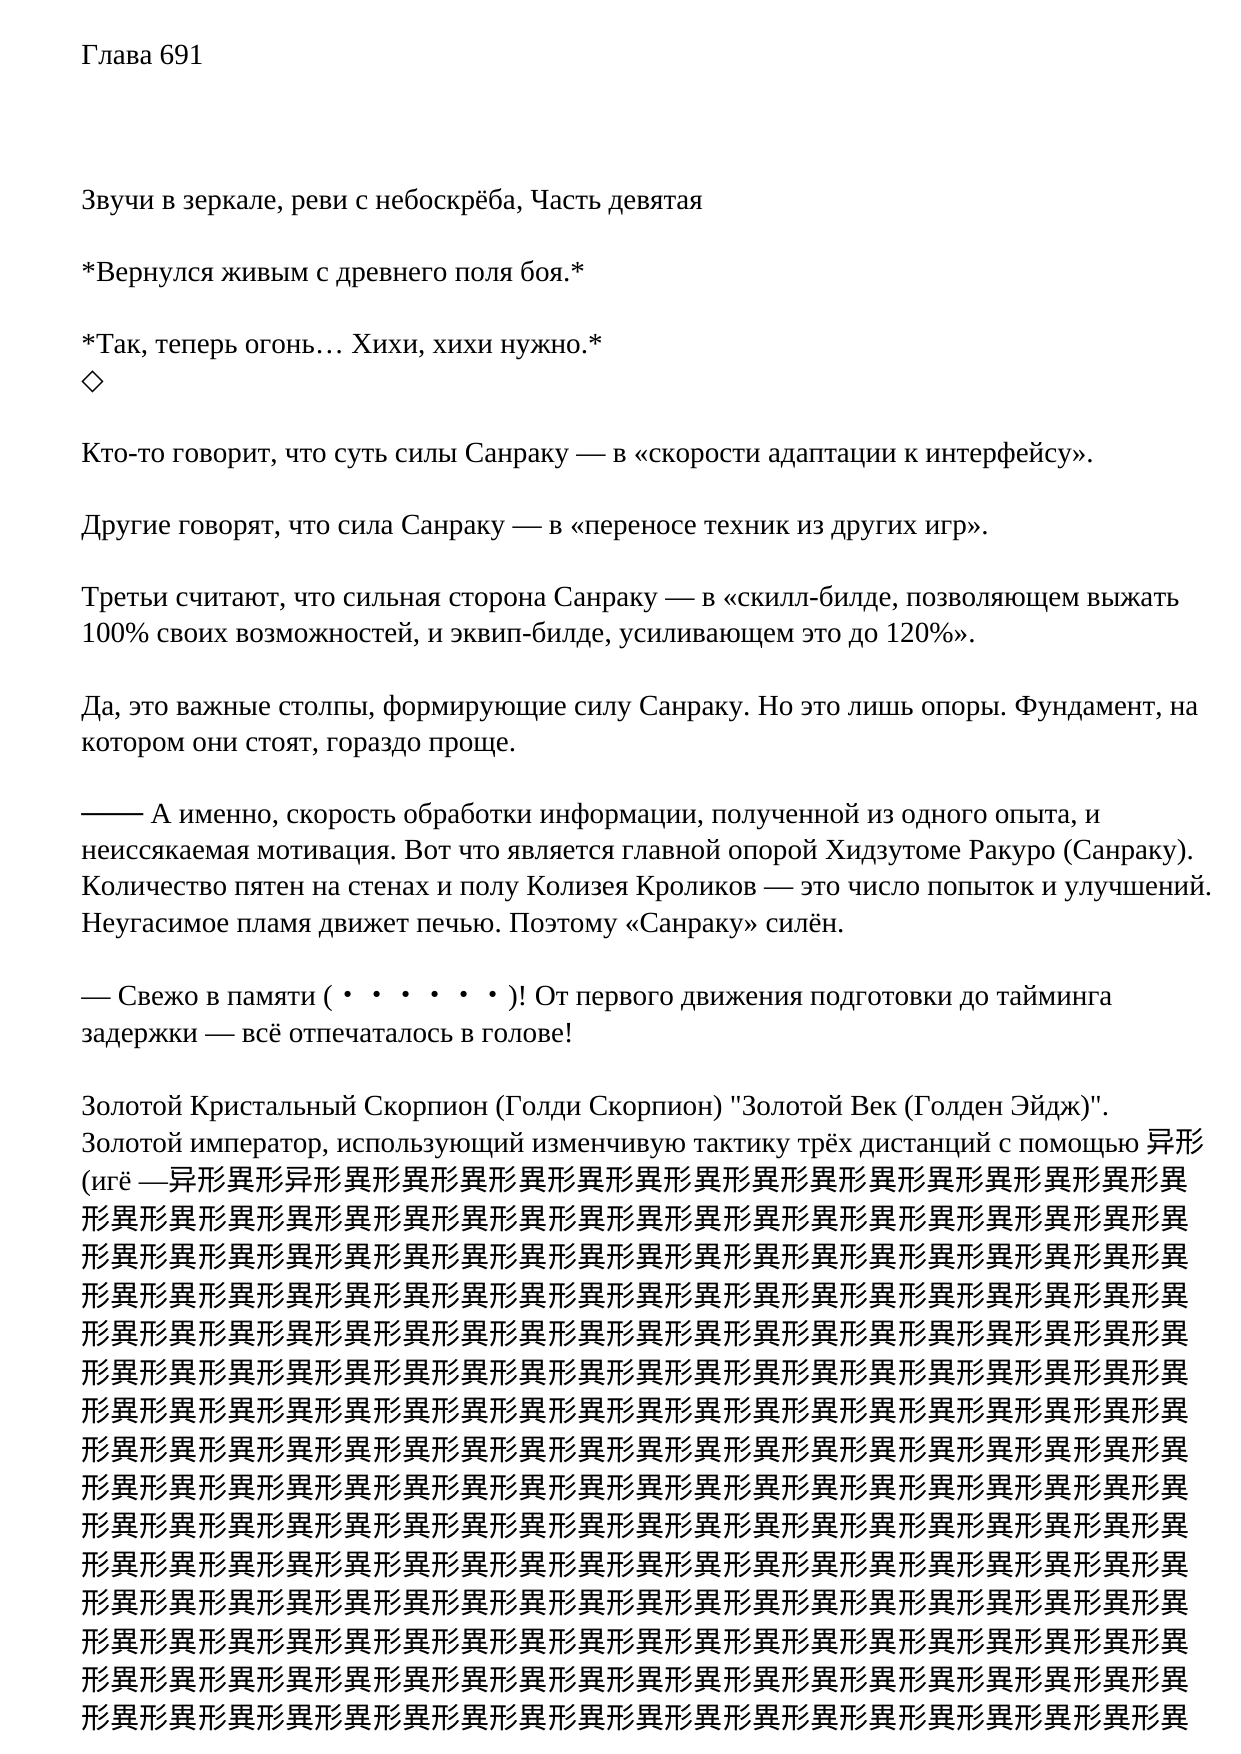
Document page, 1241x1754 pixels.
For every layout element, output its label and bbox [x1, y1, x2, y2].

text [81, 37, 1215, 1736]
